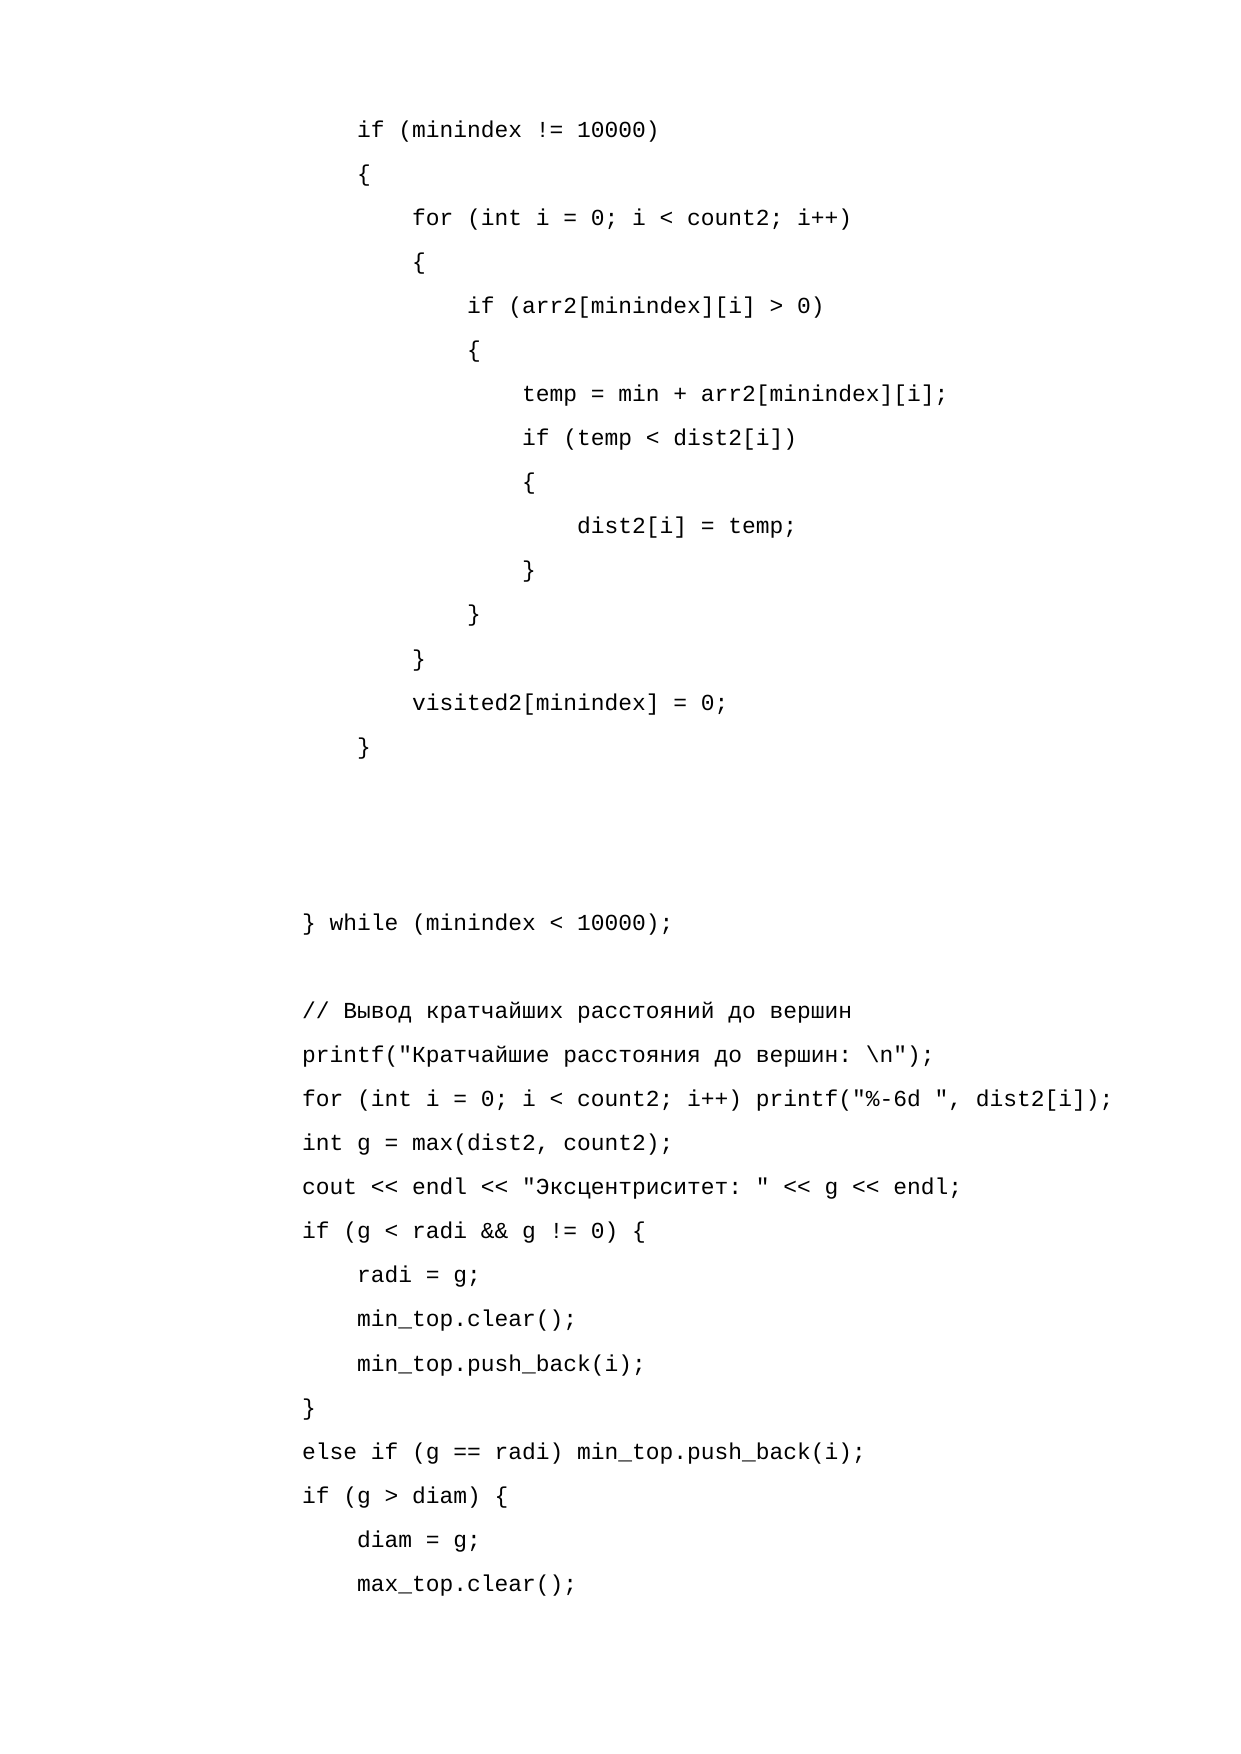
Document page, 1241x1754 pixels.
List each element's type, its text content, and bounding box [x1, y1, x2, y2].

text { [118, 250, 1152, 276]
text if (temp < dist2[i]) [118, 427, 1152, 452]
text } [118, 603, 1152, 629]
text } while (minindex < 10000); [118, 911, 1152, 937]
text visited2[minindex] = 0; [118, 691, 1152, 717]
text dist2[i] = temp; [118, 515, 1152, 541]
text int g = max(dist2, count2); [118, 1132, 1152, 1157]
text else if (g == radi) min_top.push_back(i); [118, 1440, 1152, 1466]
text cout << endl << "Эксцентриситет: " << g << endl; [118, 1176, 1152, 1202]
text temp = min + arr2[minindex][i]; [118, 382, 1152, 408]
text min_top.push_back(i); [118, 1352, 1152, 1378]
text printf("Кратчайшие расстояния до вершин: \n"); [118, 1043, 1152, 1069]
text } [118, 735, 1152, 761]
text if (minindex != 10000) [118, 118, 1152, 144]
text } [118, 1396, 1152, 1422]
text if (g > diam) { [118, 1484, 1152, 1510]
text if (g < radi && g != 0) { [118, 1220, 1152, 1246]
text { [118, 471, 1152, 497]
text } [118, 647, 1152, 673]
text if (arr2[minindex][i] > 0) [118, 294, 1152, 320]
text { [118, 162, 1152, 188]
text max_top.clear(); [118, 1572, 1152, 1598]
text min_top.clear(); [118, 1308, 1152, 1334]
text } [118, 559, 1152, 585]
text for (int i = 0; i < count2; i++) [118, 206, 1152, 232]
text diam = g; [118, 1528, 1152, 1554]
text // Вывод кратчайших расстояний до вершин [118, 999, 1152, 1025]
text for (int i = 0; i < count2; i++) printf("%-6d ", dist2[i]); [118, 1087, 1152, 1113]
text { [118, 338, 1152, 364]
text radi = g; [118, 1264, 1152, 1290]
